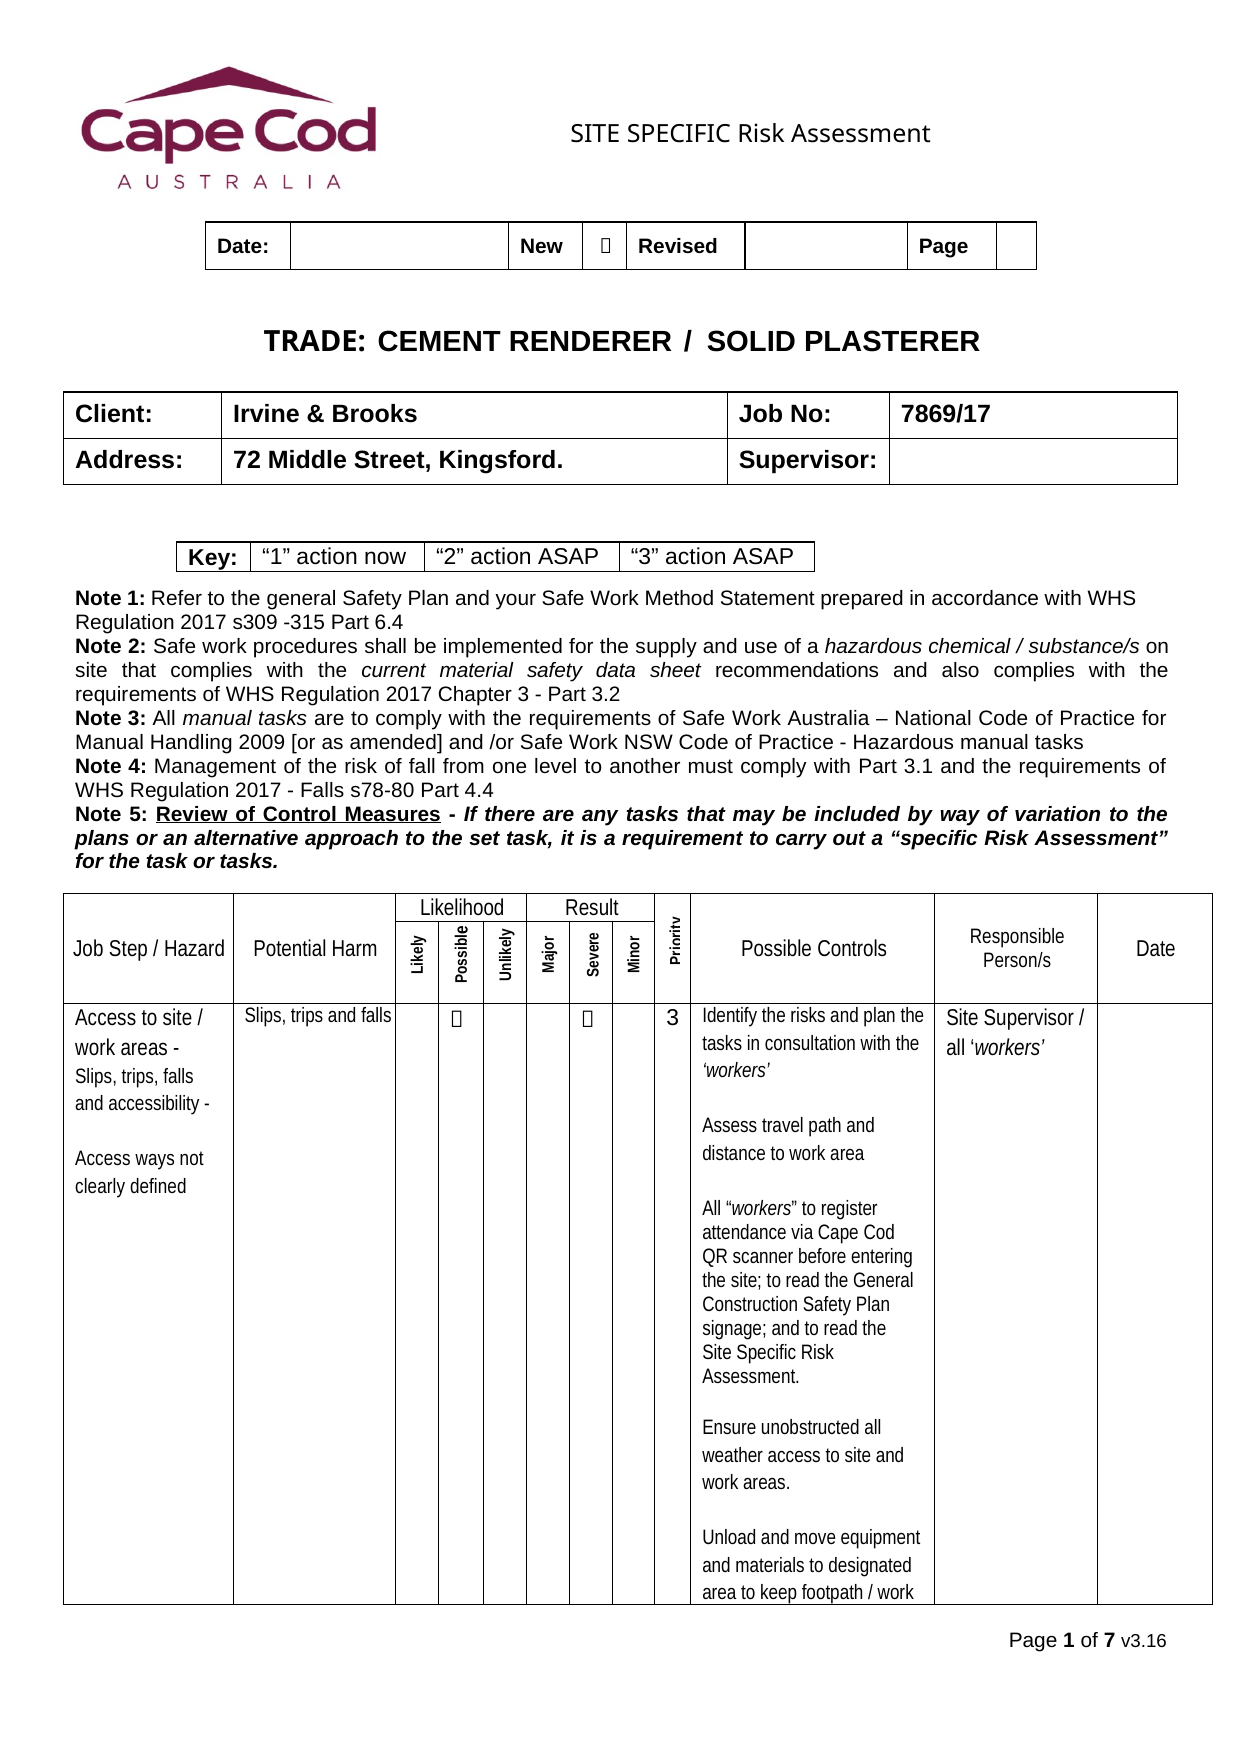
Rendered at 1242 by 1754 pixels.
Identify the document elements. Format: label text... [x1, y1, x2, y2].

text Note 3: All manual tasks are to comply with the requirements of Safe Work Australia – National Code of Practice for Manual Handling 2009 [or as amended] and /or Safe Work NSW Code of Practice - Hazardous manual tasks [75, 706, 1169, 753]
table_header Revised [627, 223, 744, 269]
table_cell Slips, trips and falls [234, 1004, 395, 1604]
table_header  [583, 223, 626, 269]
table_header [997, 223, 1036, 269]
table_cell Unlikely [484, 922, 526, 1002]
table_cell [890, 439, 1177, 484]
text Note 1: Refer to the general Safety Plan and your Safe Work Method Statement prepared in accordance with WHS Regulation 2017 s309 -315 Part 6.4 [75, 586, 1169, 634]
table_header Date [1098, 894, 1212, 1002]
table_cell Severe [570, 922, 612, 1002]
table_cell Major [527, 922, 569, 1002]
table_cell Site Supervisor / all ‘workers’ [935, 1004, 1097, 1604]
table_cell  [570, 1004, 612, 1604]
table_cell [1098, 1004, 1212, 1604]
table_cell 3 [655, 1004, 690, 1604]
table_header “3” action ASAP [620, 543, 814, 571]
table_header Result [527, 894, 654, 921]
table_header Job Step / Hazard [64, 894, 233, 1002]
table_header New [509, 223, 582, 269]
text Note 5: Review of Control Measures - If there are any tasks that may be included by way of variation to the plans or an alternative approach to the set task, it is a requirement to carry out a “specific Risk Assessment” for the task or tasks. [75, 801, 1169, 873]
table_header Client: [64, 393, 221, 438]
table_cell  [439, 1004, 483, 1604]
table_header Irvine & Brooks [222, 393, 727, 438]
picture [75, 59, 382, 196]
table_cell Likely [396, 922, 438, 1002]
text Note 4: Management of the risk of fall from one level to another must comply with Part 3.1 and the requirements of WHS Regulation 2017 - Falls s78-80 Part 4.4 [75, 753, 1169, 801]
table_header Priority [655, 894, 690, 1002]
table_cell [613, 1004, 654, 1604]
table_cell 72 Middle Street, Kingsford. [222, 439, 727, 484]
table_cell Possible [439, 922, 483, 1002]
table_header [291, 223, 508, 269]
table_cell Minor [613, 922, 654, 1002]
table_header “1” action now [251, 543, 424, 571]
text Note 2: Safe work procedures shall be implemented for the supply and use of a hazardous chemical / substance/s on site that complies with the current material safety data sheet recommendations and also complies with the requirements of WHS Regulation 2017 Chapter 3 - Part 3.2 [75, 634, 1169, 706]
table_cell [396, 1004, 438, 1604]
table_header Responsible Person/s [935, 894, 1097, 1002]
table_header Job No: [728, 393, 889, 438]
table_header Date: [206, 223, 290, 269]
table_header [746, 223, 907, 269]
table_header 7869/17 [890, 393, 1177, 438]
table_header Possible Controls [691, 894, 934, 1002]
text TRADE: CEMENT RENDERER / SOLID PLASTERER [75, 321, 1169, 360]
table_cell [64, 1004, 233, 1604]
table_cell Address: [64, 439, 221, 484]
table_cell Supervisor: [728, 439, 889, 484]
table_cell [484, 1004, 526, 1604]
table_header Key: [177, 543, 250, 571]
table_header Likelihood [396, 894, 526, 921]
table_cell [527, 1004, 569, 1604]
table_header Page [908, 223, 996, 269]
table_header Potential Harm [234, 894, 395, 1002]
table_header “2” action ASAP [425, 543, 619, 571]
